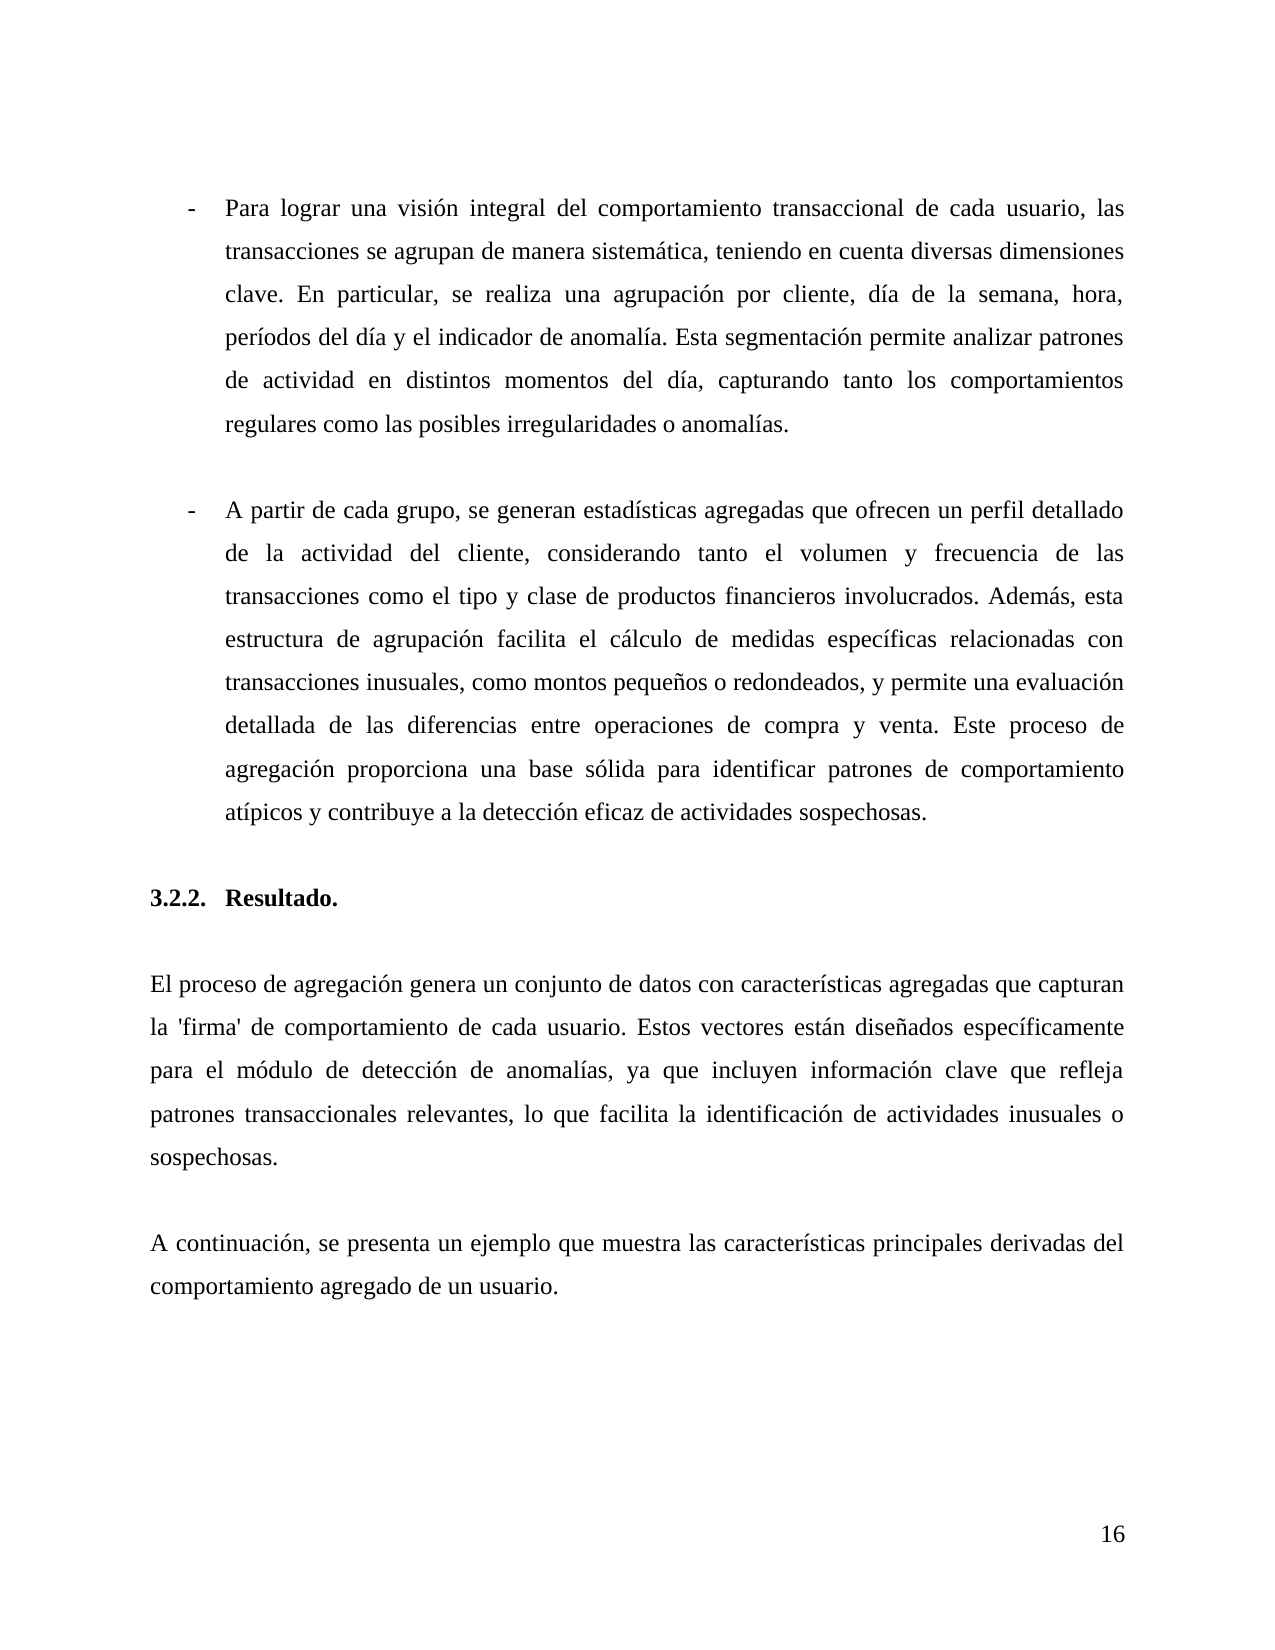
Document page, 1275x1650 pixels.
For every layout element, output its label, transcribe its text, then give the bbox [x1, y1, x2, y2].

text A continuación, se presenta un ejemplo que muestra las características principales derivadas del comportamiento agregado de un usuario. [150, 1228, 1125, 1300]
text El proceso de agregación genera un conjunto de datos con características agregadas que capturan la 'firma' de comportamiento de cada usuario. Estos vectores están diseñados específicamente para el módulo de detección de anomalías, ya que incluyen información clave que refleja patrones transaccionales relevantes, lo que facilita la identificación de actividades inusuales o sospechosas. [150, 969, 1125, 1171]
list Resultado. [150, 883, 1125, 912]
list A partir de cada grupo, se generan estadísticas agregadas que ofrecen un perfil detallado de la actividad del cliente, considerando tanto el volumen y frecuencia de las transacciones como el tipo y clase de productos financieros involucrados. Además, esta estructura de agrupación facilita el cálculo de medidas específicas relacionadas con transacciones inusuales, como montos pequeños o redondeados, y permite una evaluación detallada de las diferencias entre operaciones de compra y venta. Este proceso de agregación proporciona una base sólida para identificar patrones de comportamiento atípicos y contribuye a la detección eficaz de actividades sospechosas. [187, 495, 1125, 826]
list Para lograr una visión integral del comportamiento transaccional de cada usuario, las transacciones se agrupan de manera sistemática, teniendo en cuenta diversas dimensiones clave. En particular, se realiza una agrupación por cliente, día de la semana, hora, períodos del día y el indicador de anomalía. Esta segmentación permite analizar patrones de actividad en distintos momentos del día, capturando tanto los comportamientos regulares como las posibles irregularidades o anomalías. [187, 193, 1125, 437]
